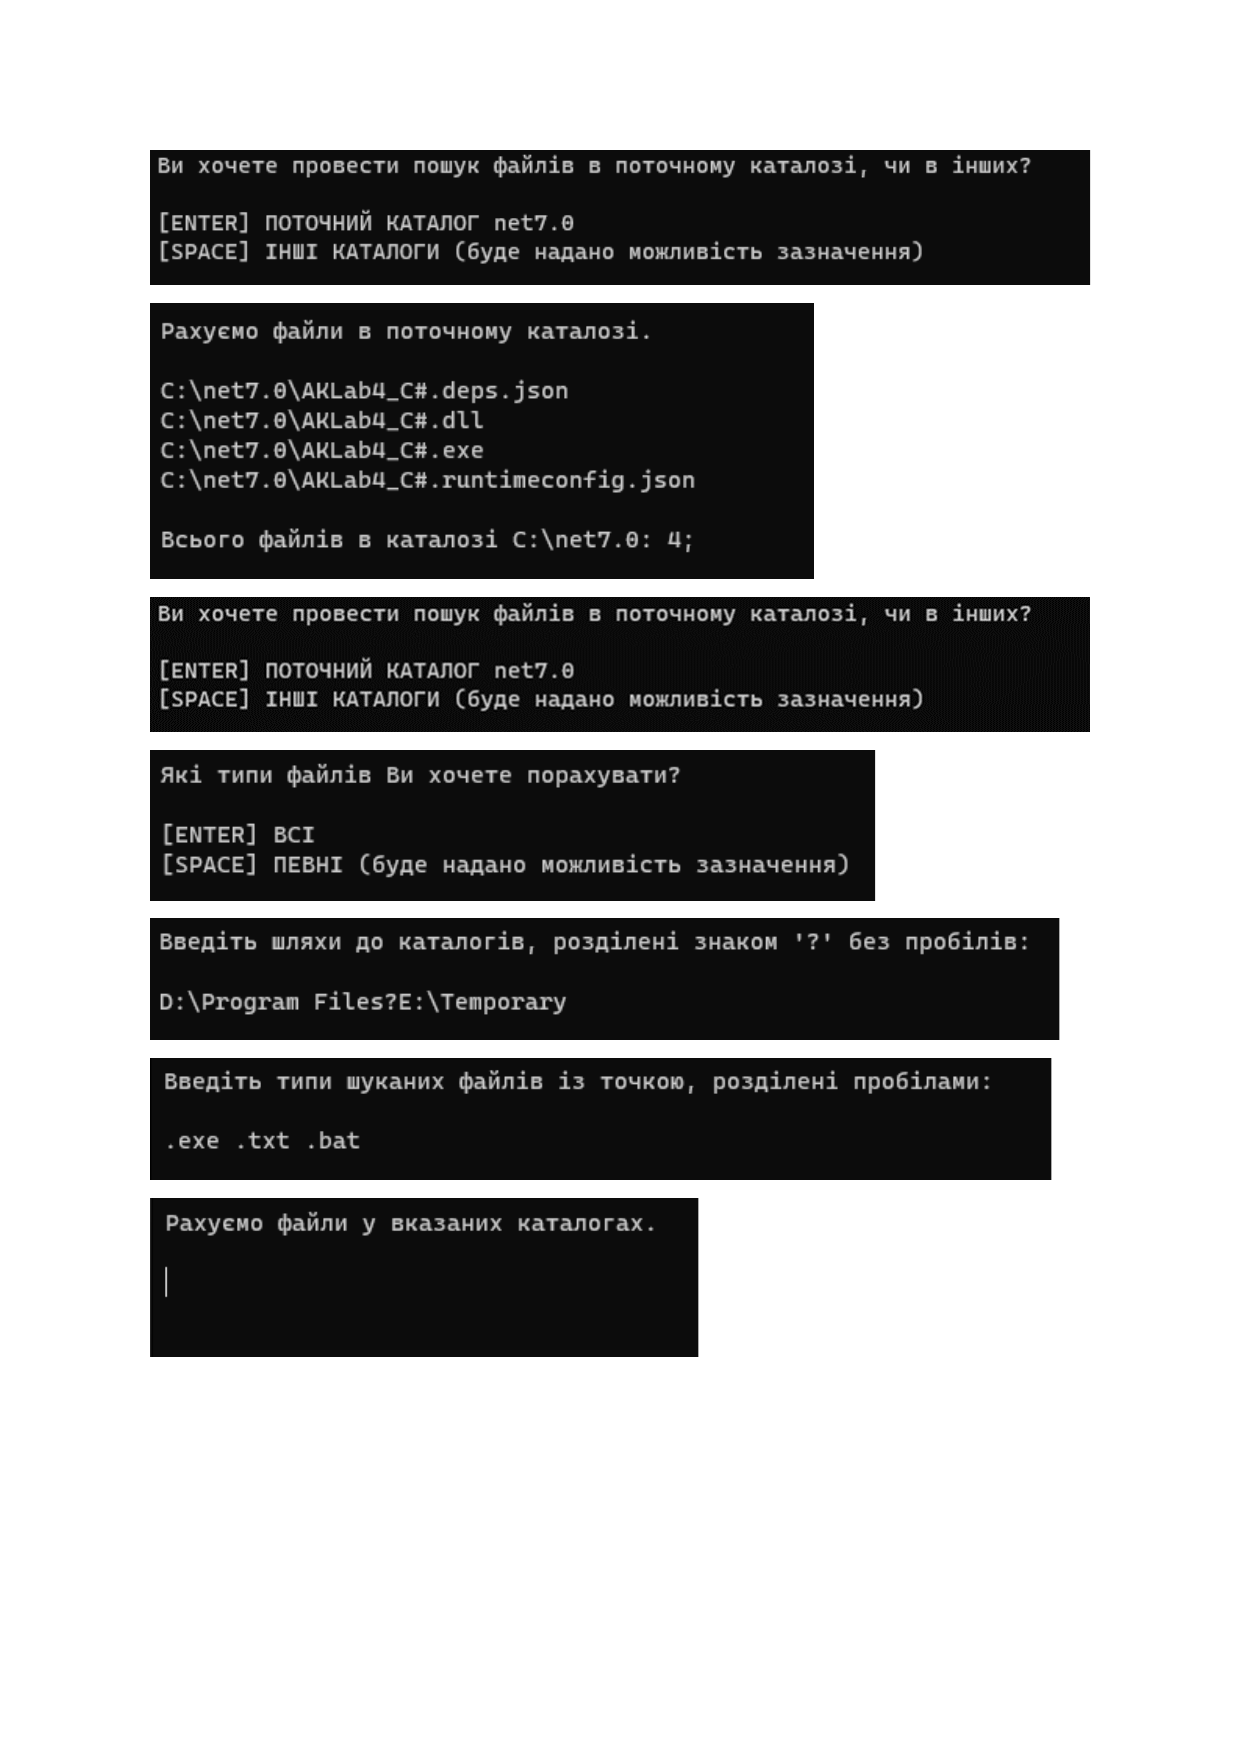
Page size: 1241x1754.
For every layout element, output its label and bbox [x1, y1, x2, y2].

picture [150, 1198, 699, 1357]
picture [150, 597, 1090, 732]
picture [150, 303, 814, 579]
picture [150, 1058, 1052, 1180]
picture [150, 150, 1091, 285]
picture [150, 750, 876, 901]
picture [150, 918, 1060, 1040]
